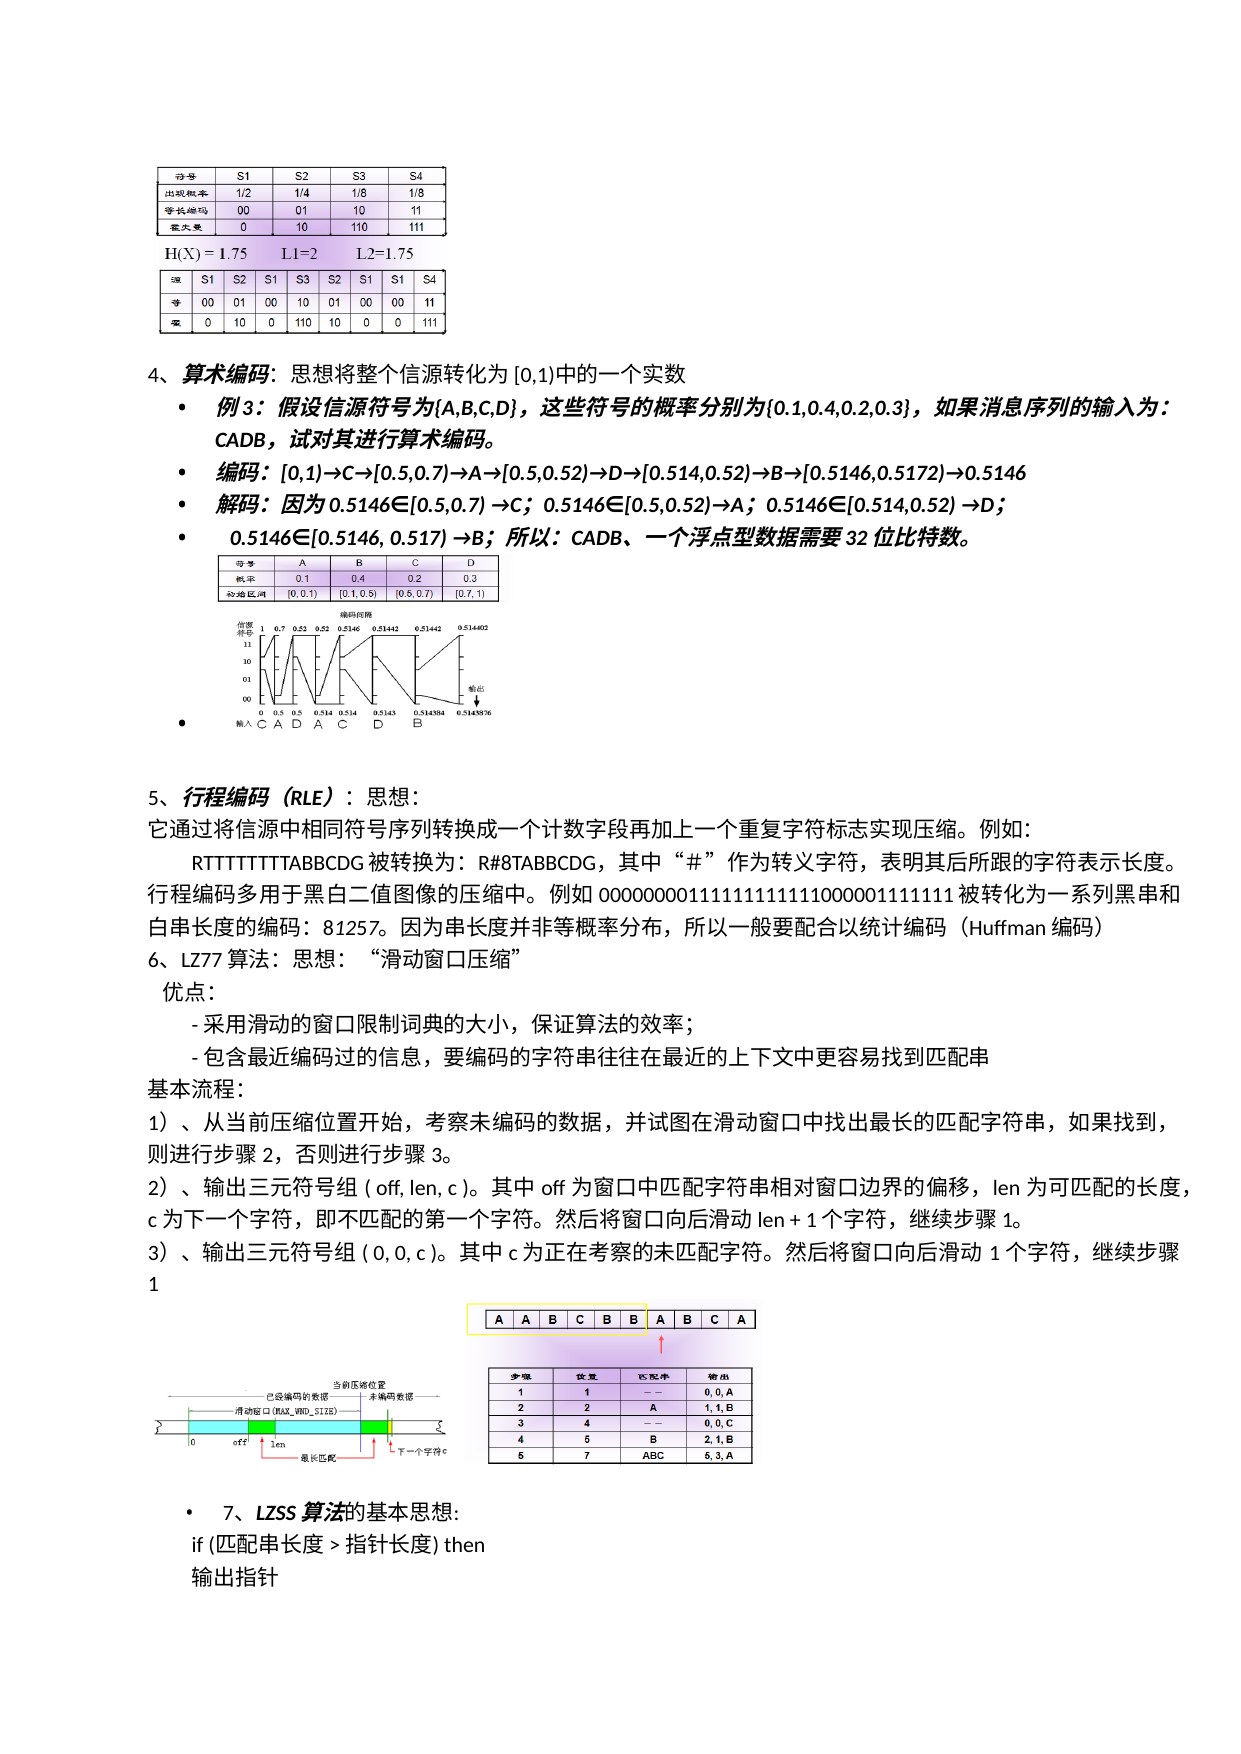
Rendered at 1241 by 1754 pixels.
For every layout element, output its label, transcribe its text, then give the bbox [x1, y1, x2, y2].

list 编码：[0,1)→C→[0.5,0.7)→A→[0.5,0.52)→D→[0.514,0.52)→B→[0.5146,0.5172)→0.5146 [177, 454, 1181, 487]
text RTTTTTTTTABBCDG被转换为：R#8TABBCDG，其中“＃”作为转义字符，表明其后所跟的字符表示长度。 [148, 844, 1181, 877]
text 它通过将信源中相同符号序列转换成一个计数字段再加上一个重复字符标志实现压缩。例如： [148, 812, 1181, 844]
text if (匹配串长度 > 指针长度) then [148, 1527, 1181, 1559]
list 例3：假设信源符号为{A,B,C,D}，这些符号的概率分别为{0.1,0.4,0.2,0.3}，如果消息序列的输入为：CADB，试对其进行算术编码。 [177, 389, 1181, 454]
text 4、算术编码：思想将整个信源转化为 [0,1)中的一个实数 [148, 357, 1181, 389]
list 7、LZSS算法的基本思想: [185, 1494, 1181, 1527]
text 输出指针 [148, 1559, 1181, 1592]
text 1）、从当前压缩位置开始，考察未编码的数据，并试图在滑动窗口中找出最长的匹配字符串，如果找到，则进行步骤 2，否则进行步骤 3。 [148, 1104, 1181, 1169]
picture [147, 1299, 762, 1473]
list 解码：因为0.5146∈[0.5,0.7) →C；0.5146∈[0.5,0.52)→A；0.5146∈[0.514,0.52) →D； [177, 487, 1181, 519]
text 优点： [148, 974, 1181, 1007]
text 5、行程编码（RLE）：思想： [148, 779, 1181, 812]
text - 包含最近编码过的信息，要编码的字符串往往在最近的上下文中更容易找到匹配串 [148, 1039, 1181, 1072]
text 3）、输出三元符号组 ( 0, 0, c )。其中 c 为正在考察的未匹配字符。然后将窗口向后滑动 1 个字符，继续步骤 1 [148, 1234, 1181, 1299]
list 0.5146∈[0.5146, 0.517) →B；所以：CADB、一个浮点型数据需要32位比特数。 [177, 519, 1181, 552]
text 行程编码多用于黑白二值图像的压缩中。例如00000000111111111111000001111111被转化为一系列黑串和白串长度的编码：81257。因为串长度并非等概率分布，所以一般要配合以统计编码（Huffman编码） [148, 877, 1181, 942]
text - 采用滑动的窗口限制词典的大小，保证算法的效率； [148, 1007, 1181, 1039]
text 6、LZ77算法：思想：“滑动窗口压缩” [148, 942, 1181, 974]
picture [214, 552, 516, 732]
picture [152, 162, 453, 338]
text 2）、输出三元符号组 ( off, len, c )。其中 off 为窗口中匹配字符串相对窗口边界的偏移，len 为可匹配的长度，c 为下一个字符，即不匹配的第一个字符。然后将窗口向后滑动 len + 1 个字符，继续步骤 1。 [148, 1169, 1181, 1234]
text 基本流程： [148, 1072, 1181, 1104]
